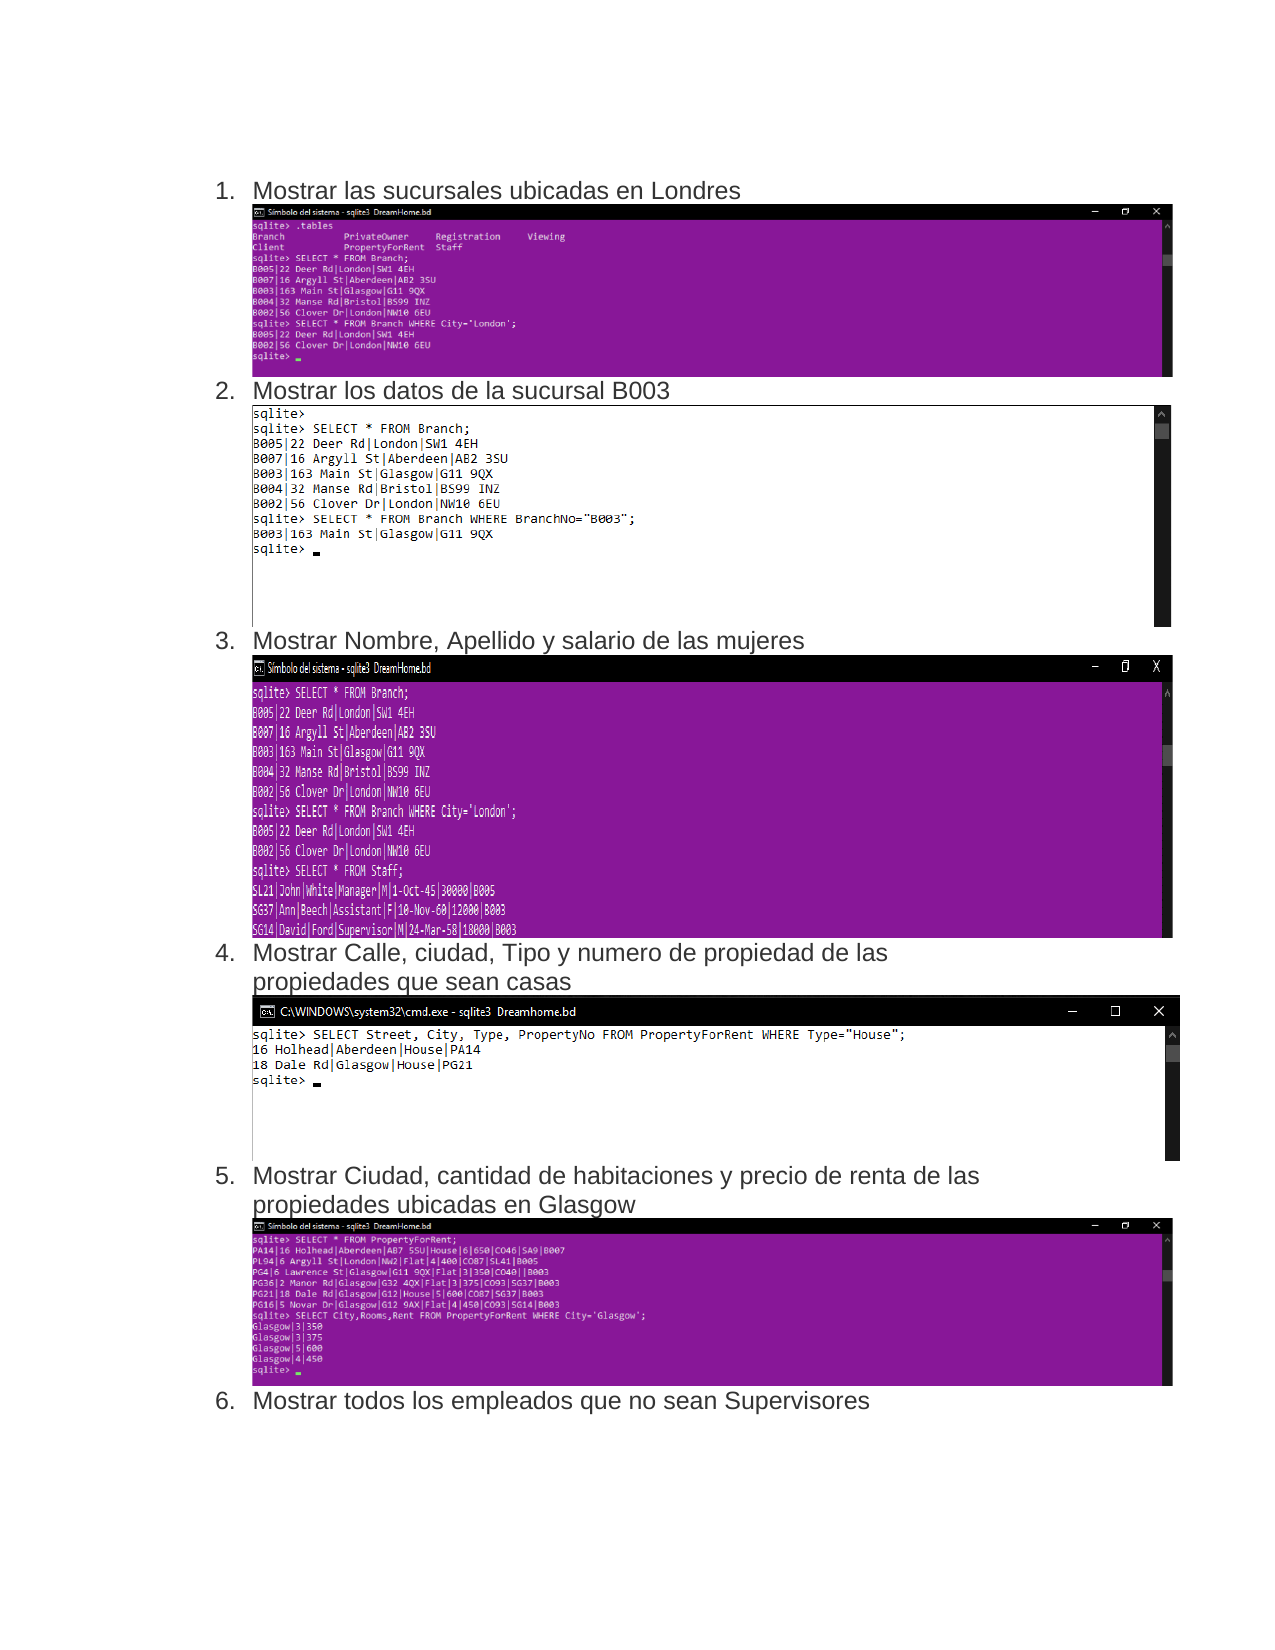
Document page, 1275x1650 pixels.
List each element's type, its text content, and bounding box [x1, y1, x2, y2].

picture [252, 1218, 1173, 1386]
list Mostrar las sucursales ubicadas en Londres [215, 176, 1023, 204]
picture [252, 655, 1173, 938]
list Mostrar los datos de la sucursal B003 [215, 376, 1023, 405]
picture [252, 995, 1180, 1161]
list Mostrar Calle, ciudad, Tipo y numero de propiedad de las propiedades que sean casas [215, 938, 1023, 995]
list Mostrar todos los empleados que no sean Supervisores [215, 1386, 1023, 1414]
picture [252, 204, 1173, 377]
list Mostrar Ciudad, cantidad de habitaciones y precio de renta de las propiedades ubicadas en Glasgow [215, 1161, 1023, 1218]
picture [252, 405, 1172, 627]
list Mostrar Nombre, Apellido y salario de las mujeres [215, 626, 1023, 655]
